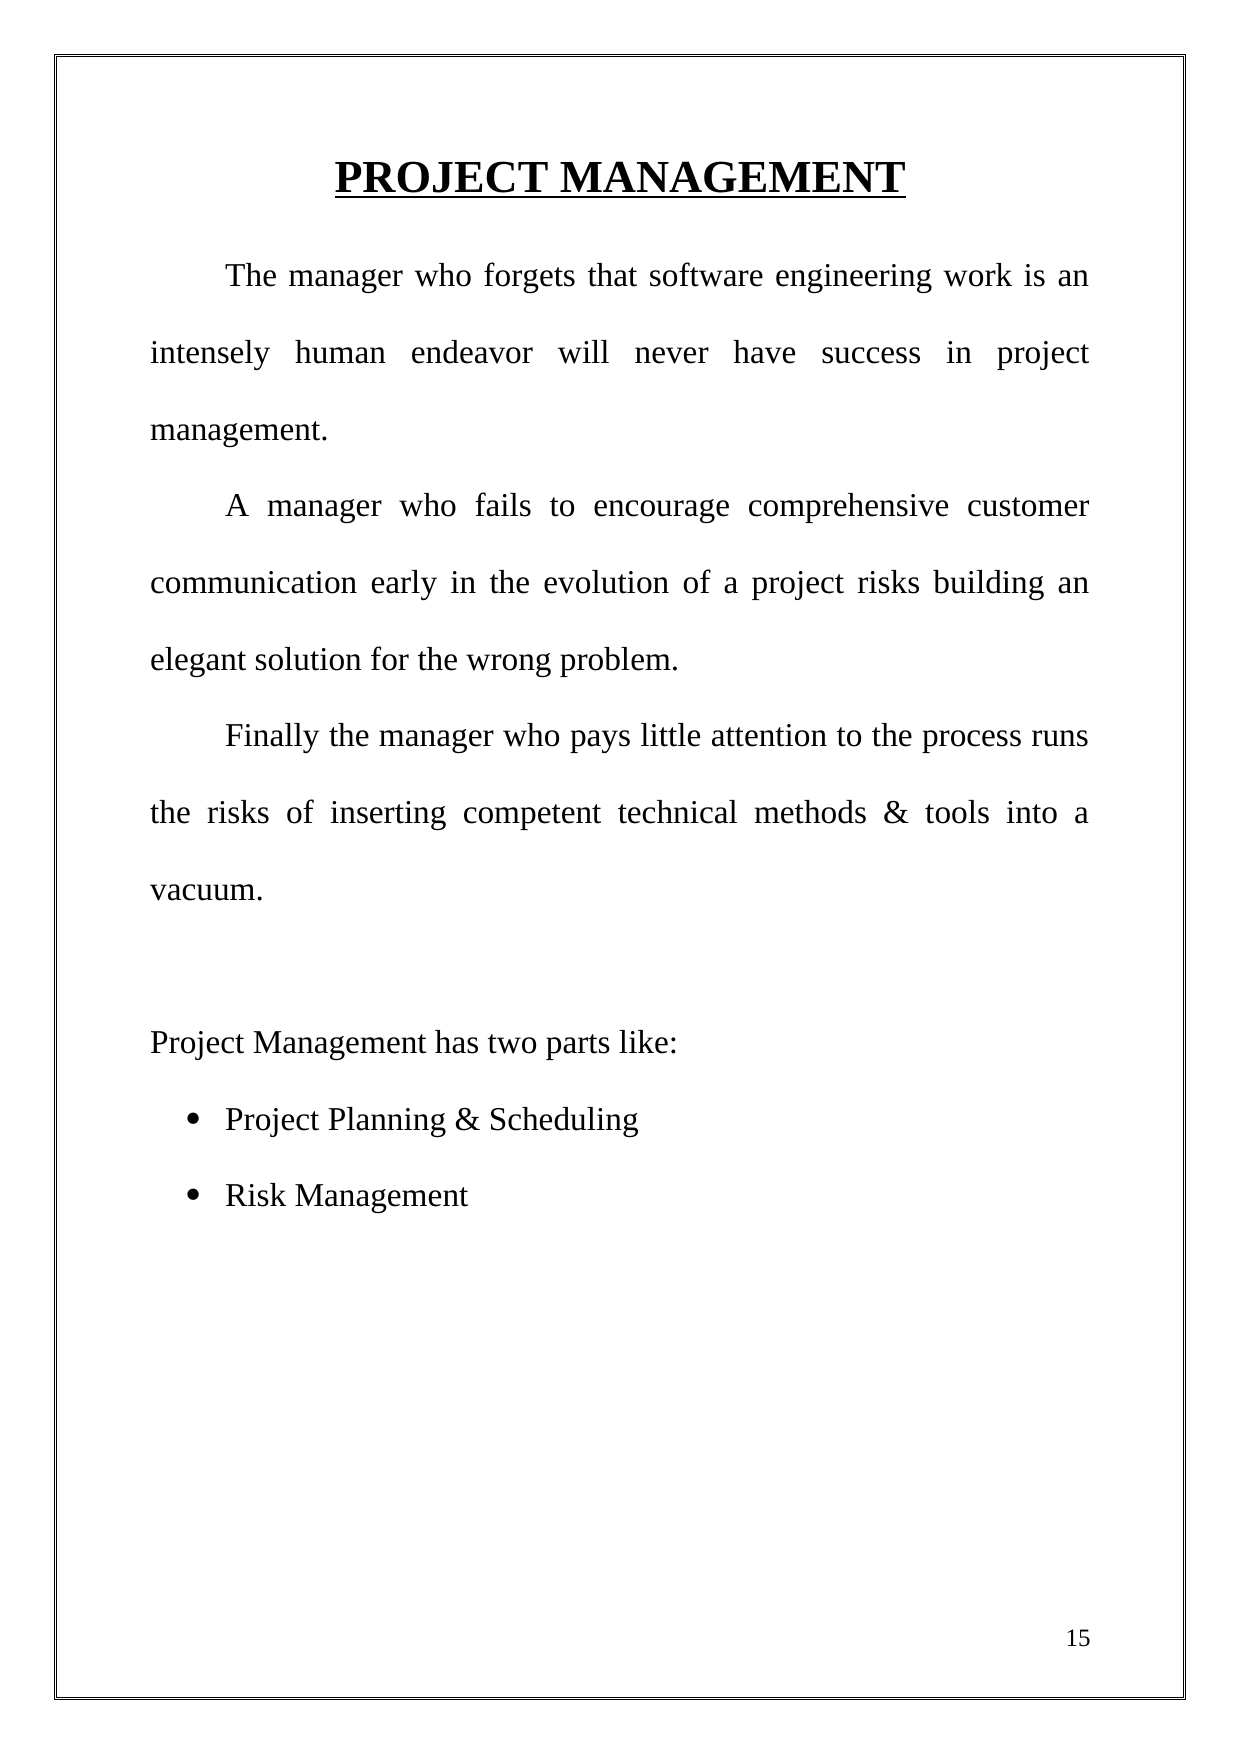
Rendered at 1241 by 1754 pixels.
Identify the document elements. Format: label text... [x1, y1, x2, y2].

text Finally the manager who pays little attention to the process runs the risks of inserting competent technical methods & tools into a vacuum. [150, 715, 1090, 907]
list Project Planning & Scheduling [187, 1099, 1090, 1137]
text PROJECT MANAGEMENT [150, 150, 1090, 203]
text The manager who forgets that software engineering work is an intensely human endeavor will never have success in project management. [150, 255, 1090, 447]
text Project Management has two parts like: [150, 1022, 1090, 1060]
list Risk Management [187, 1175, 1090, 1214]
text A manager who fails to encourage comprehensive customer communication early in the evolution of a project risks building an elegant solution for the wrong problem. [150, 485, 1090, 677]
